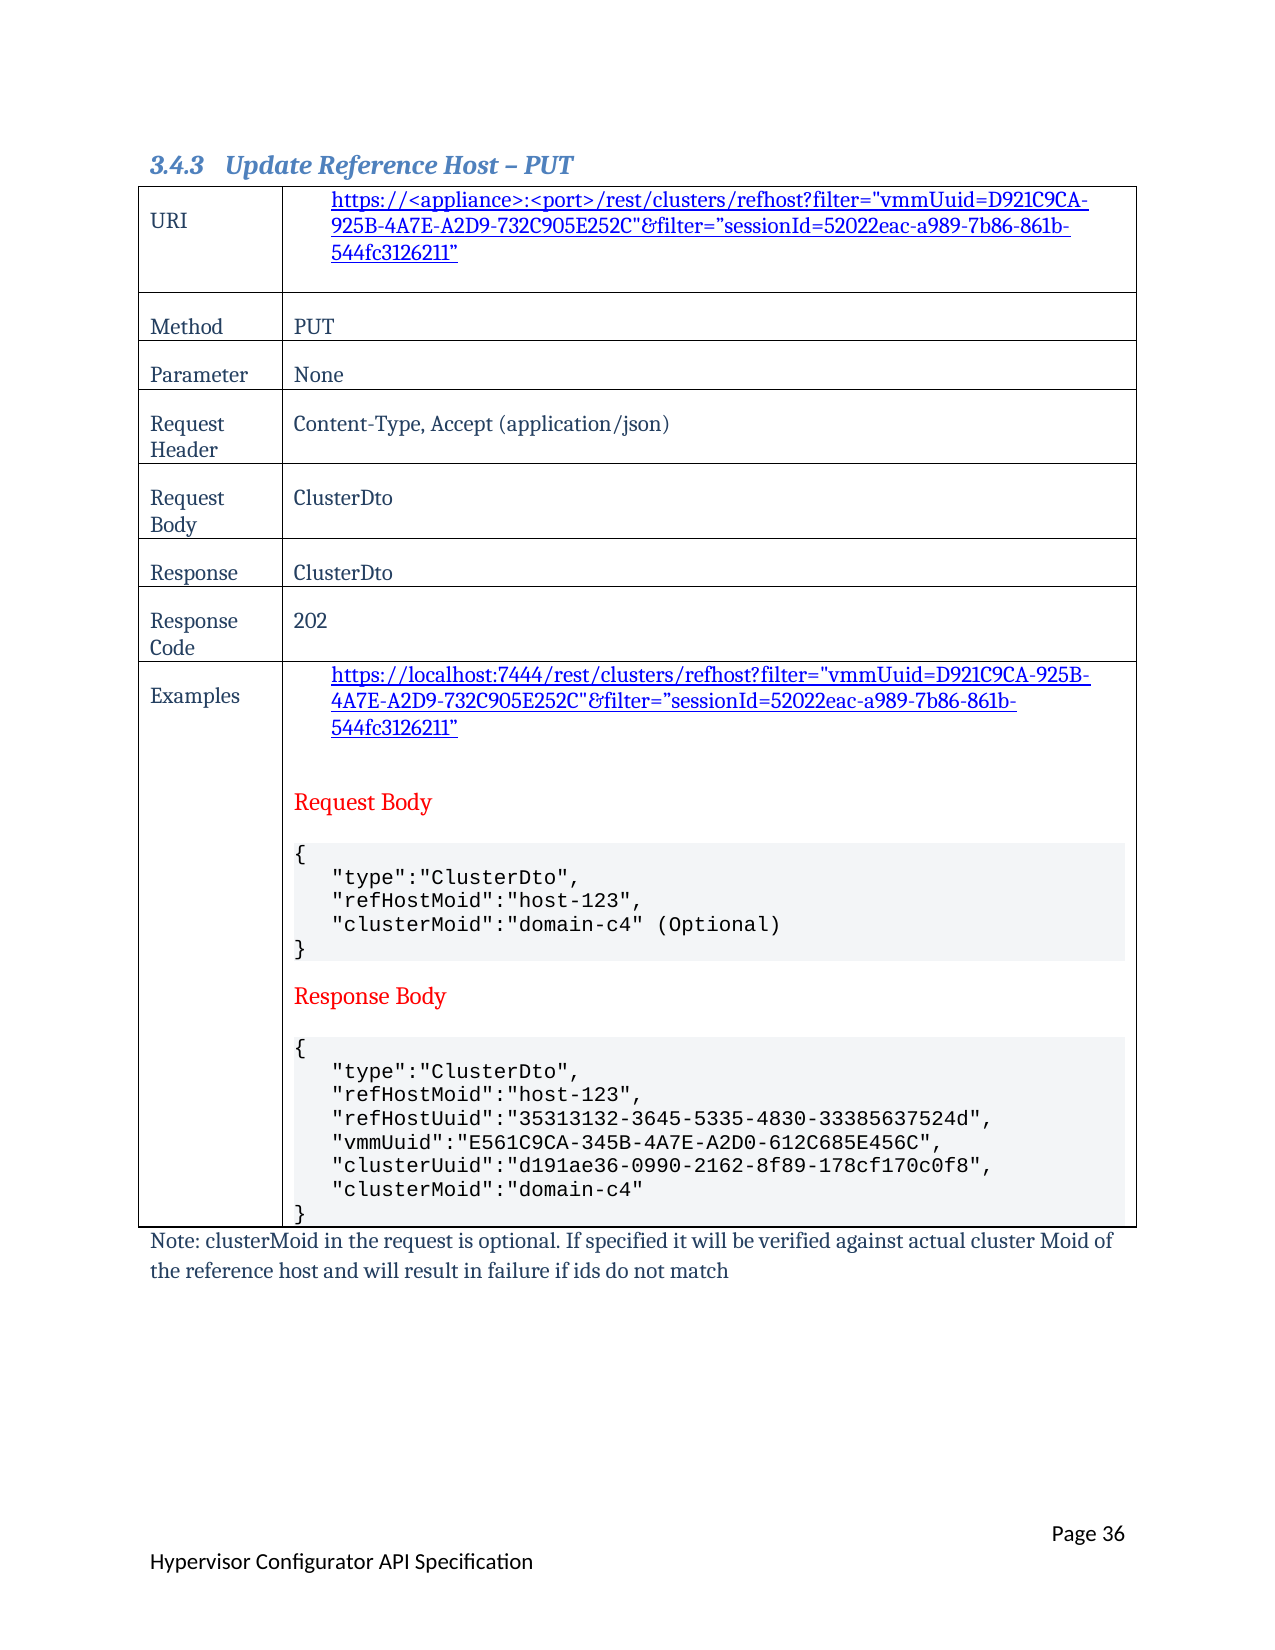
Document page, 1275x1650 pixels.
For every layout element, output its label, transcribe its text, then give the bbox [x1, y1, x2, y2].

table_cell Examples [139, 662, 282, 1226]
table_cell Response Code [139, 587, 282, 661]
table_header https://<appliance>:<port>/rest/clusters/refhost?filter="vmmUuid=D921C9CA-925B-4A7E-A2D9-732C905E252C"&filter=”sessionId=52022eac-a989-7b86-861b-544fc3126211” [283, 187, 1136, 292]
table_cell Content-Type, Accept (application/json) [283, 390, 1136, 463]
table_cell 202 [283, 587, 1136, 661]
table_cell Request Body [139, 464, 282, 538]
table_cell https://localhost:7444/rest/clusters/refhost?filter="vmmUuid=D921C9CA-925B-4A7E-A2D9-732C905E252C"&filter=”sessionId=52022eac-a989-7b86-861b-544fc3126211” Request Body { "type":"ClusterDto", "refHostMoid":"host-123", "clusterMoid":"domain-c4" (Optional) } Response Body { "type":"ClusterDto", "refHostMoid":"host-123", "refHostUuid":"35313132-3645-5335-4830-33385637524d", "vmmUuid":"E561C9CA-345B-4A7E-A2D0-612C685E456C", "clusterUuid":"d191ae36-0990-2162-8f89-178cf170c0f8", "clusterMoid":"domain-c4" } [283, 662, 1136, 1226]
table_cell ClusterDto [283, 464, 1136, 538]
table_cell Request Header [139, 390, 282, 463]
table_header URI [139, 187, 282, 292]
text Note: clusterMoid in the request is optional. If specified it will be verified against actual cluster Moid of the reference host and will result in failure if ids do not match [150, 1228, 1125, 1284]
table_cell PUT [283, 293, 1136, 340]
table_cell Method [139, 293, 282, 340]
table_cell Response [139, 539, 282, 586]
table_cell ClusterDto [283, 539, 1136, 586]
table_cell Parameter [139, 341, 282, 389]
table_cell None [283, 341, 1136, 389]
subtitle Update Reference Host – PUT [150, 150, 1125, 181]
